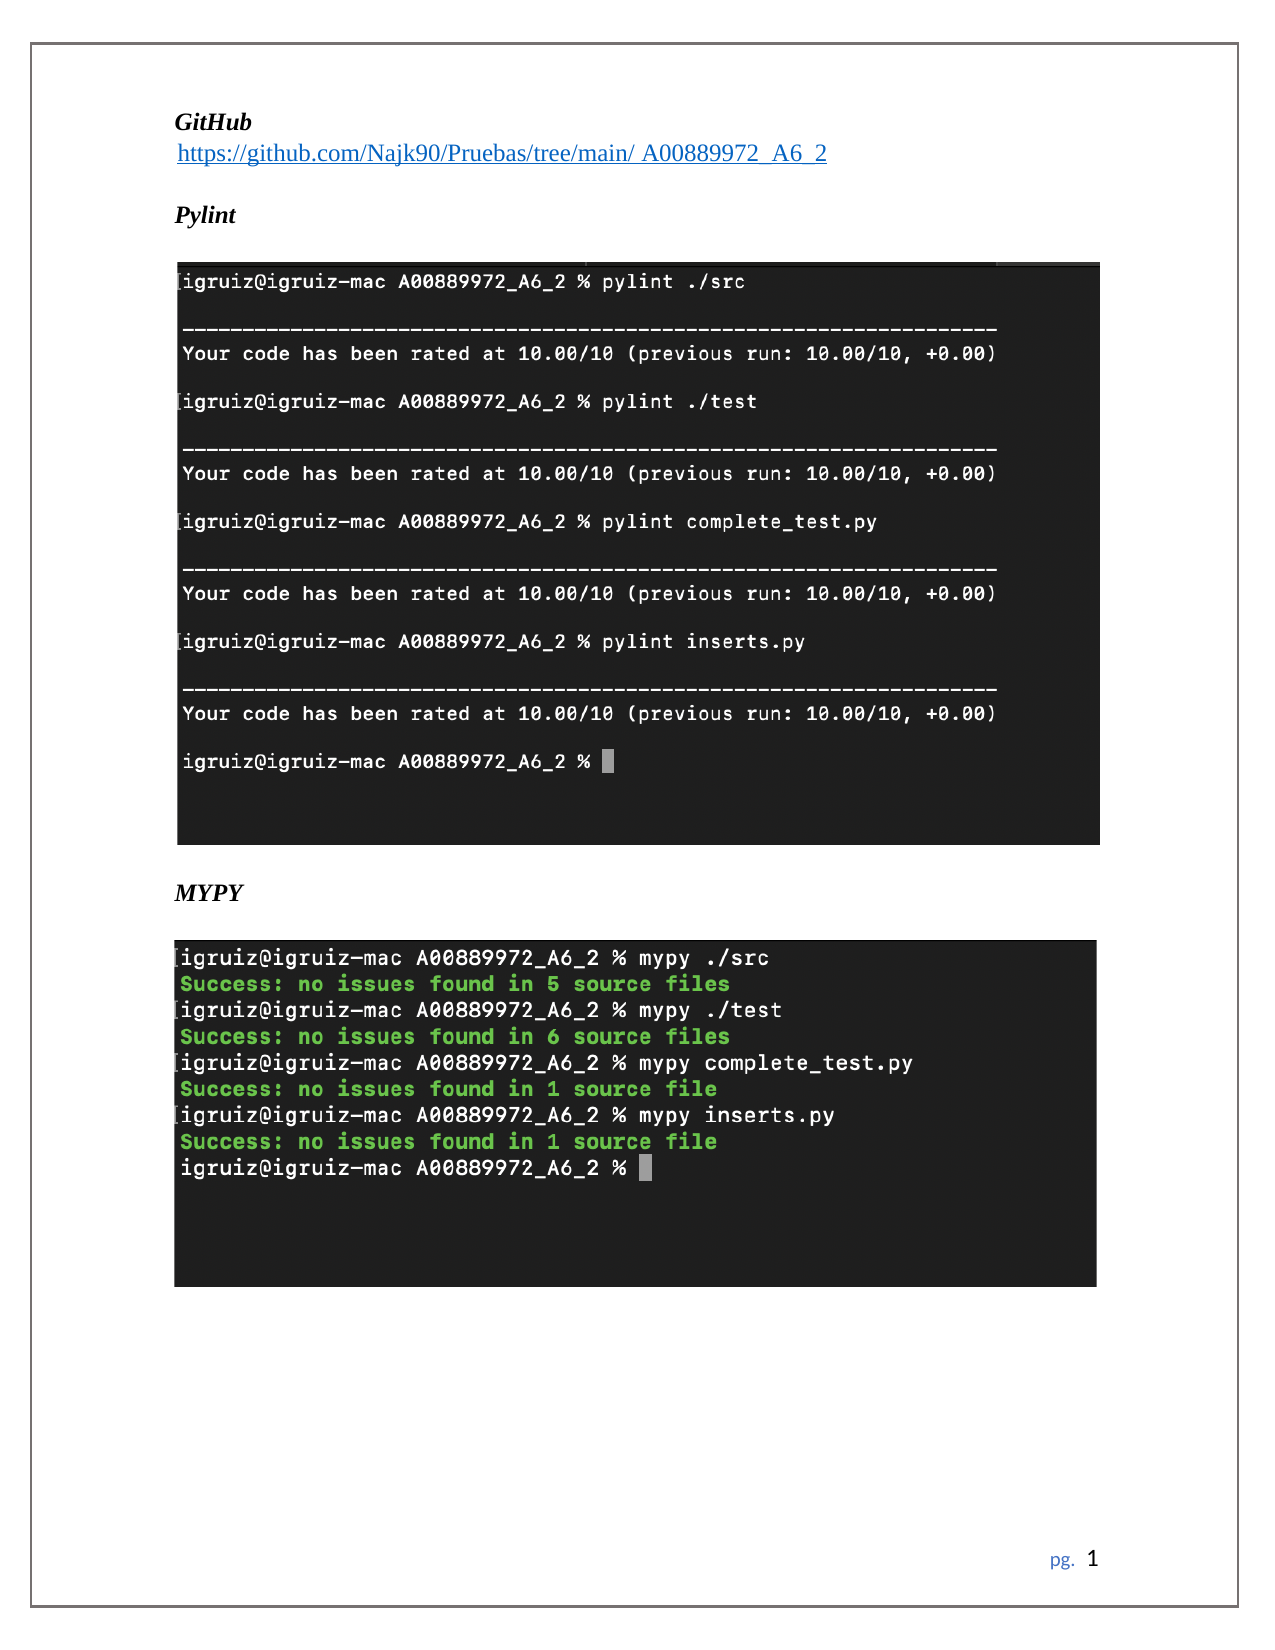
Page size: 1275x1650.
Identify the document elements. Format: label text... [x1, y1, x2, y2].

subtitle GitHub [174, 107, 1098, 135]
text https://github.com/Najk90/Pruebas/tree/main/ A00889972_A6_2 [177, 138, 1098, 166]
picture [174, 940, 1097, 1287]
picture [177, 262, 1100, 845]
subtitle MYPY [174, 878, 1098, 906]
subtitle Pylint [174, 200, 1098, 229]
